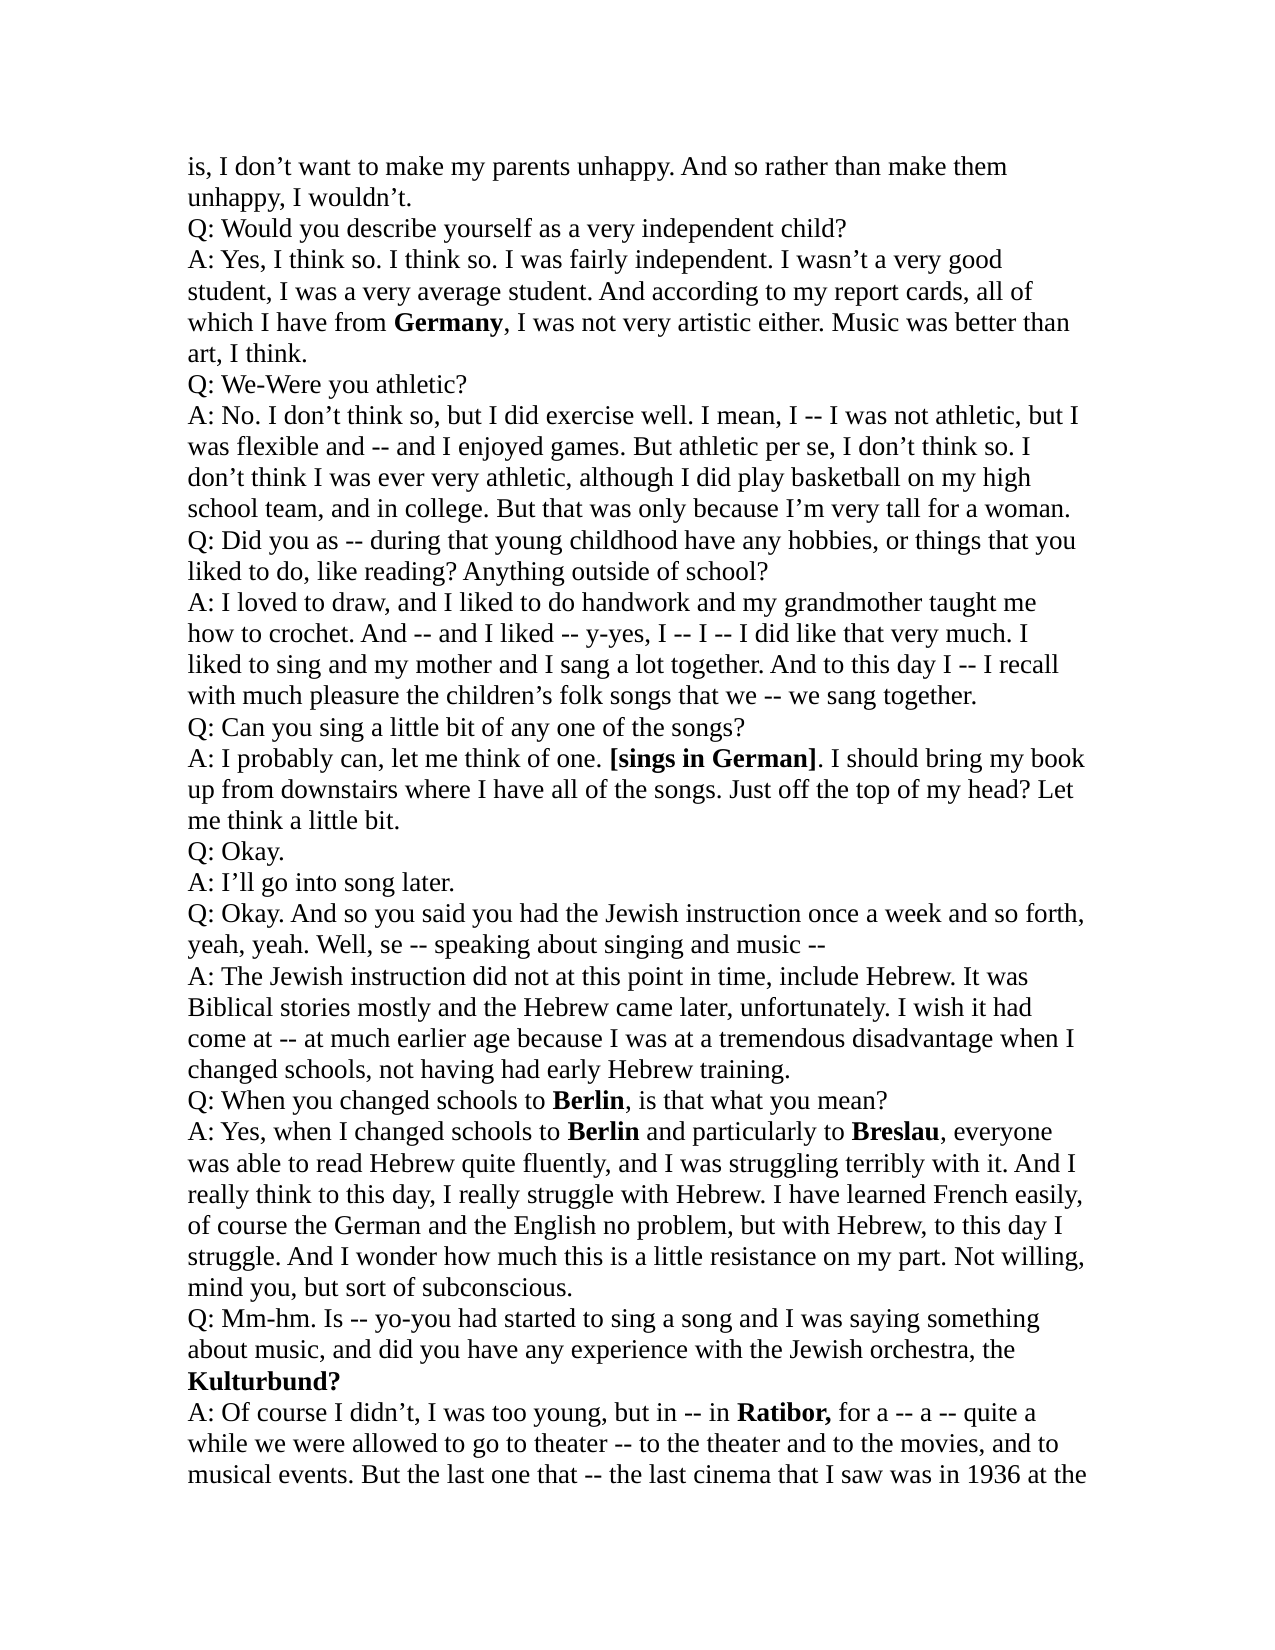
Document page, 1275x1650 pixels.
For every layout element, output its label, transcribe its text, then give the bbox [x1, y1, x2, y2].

text A: Yes, when I changed schools to Berlin and particularly to Breslau, everyone was able to read Hebrew quite fluently, and I was struggling terribly with it. And I really think to this day, I really struggle with Hebrew. I have learned French easily, of course the German and the English no problem, but with Hebrew, to this day I struggle. And I wonder how much this is a little resistance on my part. Not willing, mind you, but sort of subconscious. [187, 1147, 1087, 1333]
text Q: Can you sing a little bit of any one of the songs? [187, 742, 1087, 773]
text Q: When you changed schools to Berlin, is that what you mean? [187, 1116, 1087, 1147]
text Q: Did you as -- during that young childhood have any hobbies, or things that you liked to do, like reading? Anything outside of school? A: I loved to draw, and I liked to do handwork and my grandmother taught me how to crochet. And -- and I liked -- y-yes, I -- I -- I did like that very much. I liked to sing and my mother and I sang a lot together. And to this day I -- I recall with much pleasure the children’s folk songs that we -- we sang together. [187, 555, 1087, 742]
text A: I probably can, let me think of one. [sings in German]. I should bring my book up from downstairs where I have all of the songs. Just off the top of my head? Let me think a little bit. [187, 773, 1087, 866]
text Q: Okay. And so you said you had the Jewish instruction once a week and so forth, yeah, yeah. Well, se -- speaking about singing and music -- [187, 929, 1087, 991]
text A: Yes, I think so. I think so. I was fairly independent. I wasn’t a very good student, I was a very average student. And according to my report cards, all of which I have from Germany, I was not very artistic either. Music was better than art, I think. [187, 274, 1087, 399]
text A: No. I don’t think so, but I did exercise well. I mean, I -- I was not athletic, but I was flexible and -- and I enjoyed games. But athletic per se, I don’t think so. I don’t think I was ever very athletic, although I did play basketball on my high school team, and in college. But that was only because I’m very tall for a woman. [187, 430, 1087, 555]
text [187, 150, 1087, 243]
text A: I’ll go into song later. [187, 897, 1087, 929]
text Q: Would you describe yourself as a very independent child? [187, 243, 1087, 274]
text Q: Okay. [187, 866, 1087, 897]
text A: The Jewish instruction did not at this point in time, include Hebrew. It was Biblical stories mostly and the Hebrew came later, unfortunately. I wish it had come at -- at much earlier age because I was at a tremendous disadvantage when I changed schools, not having had early Hebrew training. [187, 991, 1087, 1116]
text Q: We-Were you athletic? [187, 399, 1087, 430]
text Q: Mm-hm. Is -- yo-you had started to sing a song and I was saying something about music, and did you have any experience with the Jewish orchestra, the Kulturbund? [187, 1333, 1087, 1427]
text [187, 1427, 1087, 1489]
